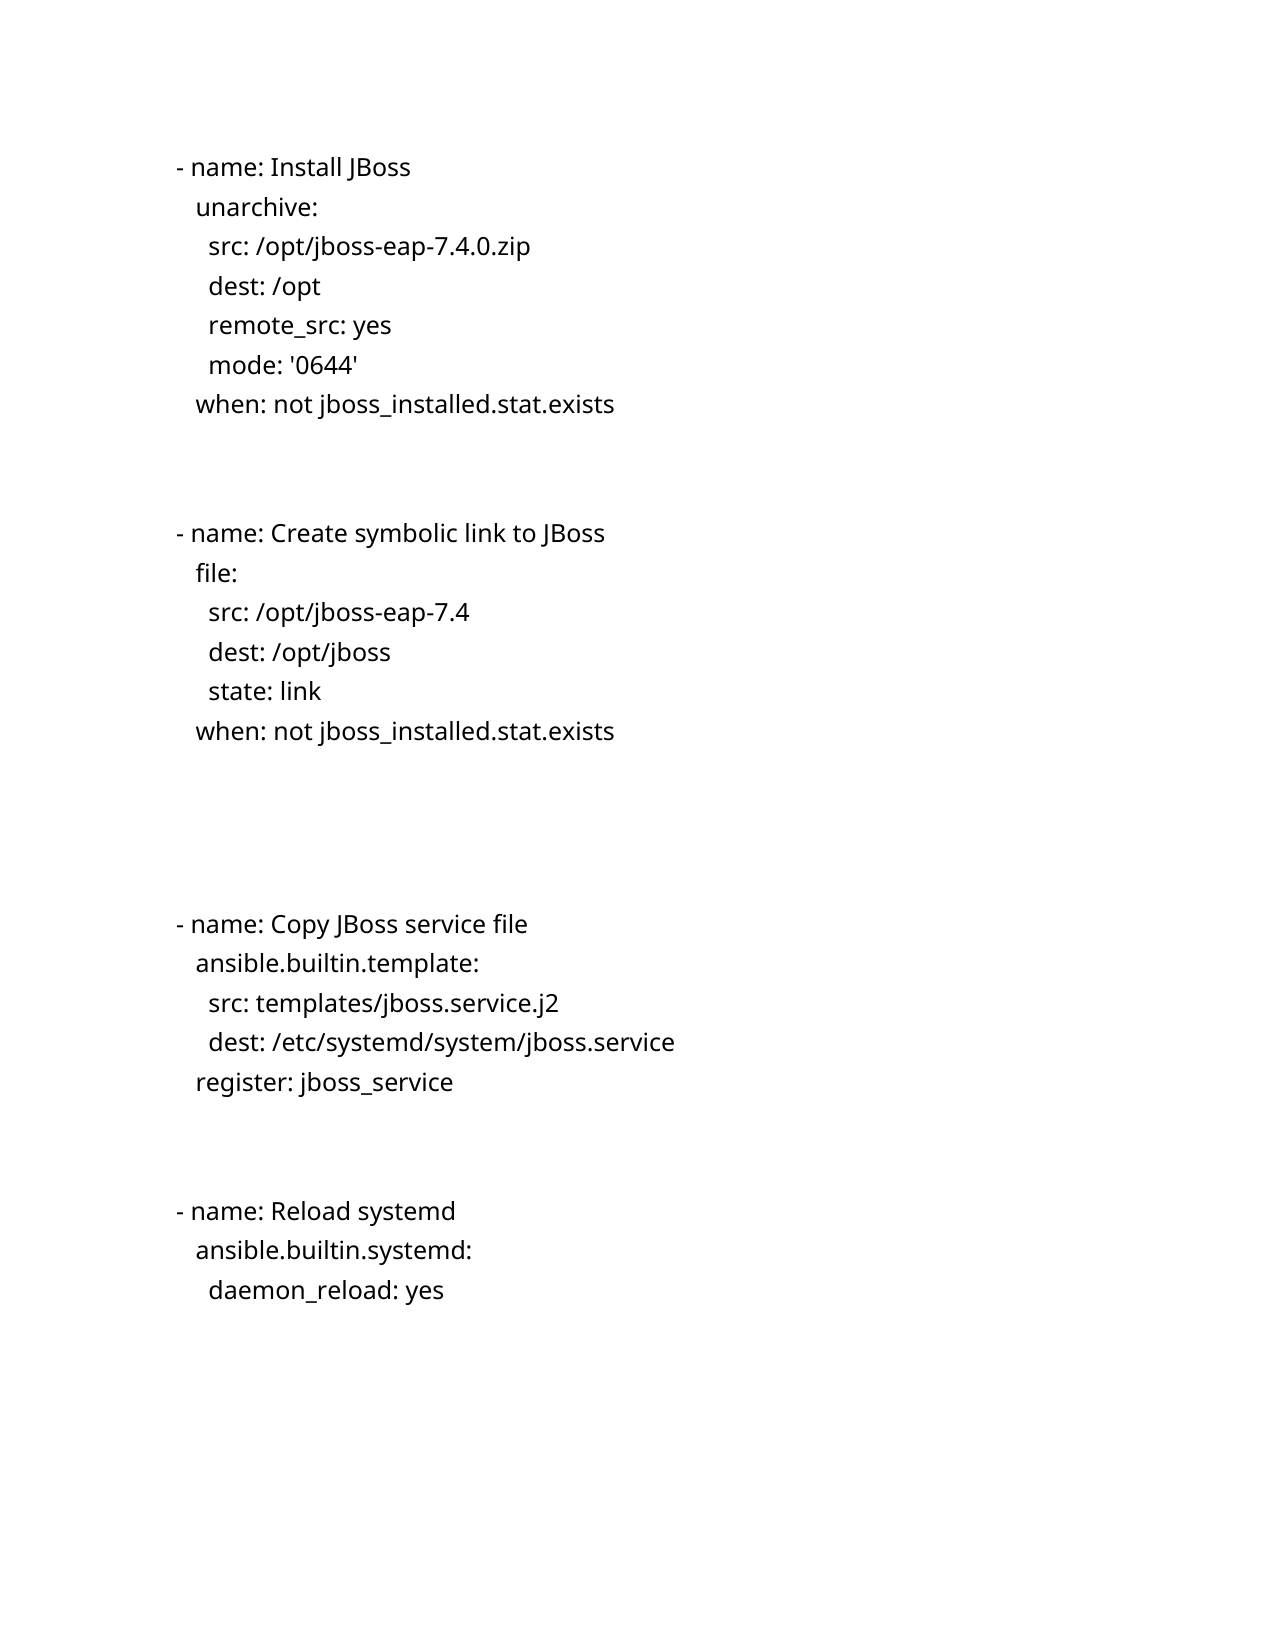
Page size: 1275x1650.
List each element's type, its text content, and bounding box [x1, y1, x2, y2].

text - name: Copy JBoss service file ansible.builtin.template: src: templates/jboss.service.j2 dest: /etc/systemd/system/jboss.service register: jboss_service [150, 907, 1125, 1099]
text - name: Create symbolic link to JBoss file: src: /opt/jboss-eap-7.4 dest: /opt/jboss state: link when: not jboss_installed.stat.exists [150, 516, 1125, 747]
text - name: Install JBoss unarchive: src: /opt/jboss-eap-7.4.0.zip dest: /opt remote_src: yes mode: '0644' when: not jboss_installed.stat.exists [150, 150, 1125, 421]
text - name: Reload systemd ansible.builtin.systemd: daemon_reload: yes [150, 1193, 1125, 1307]
